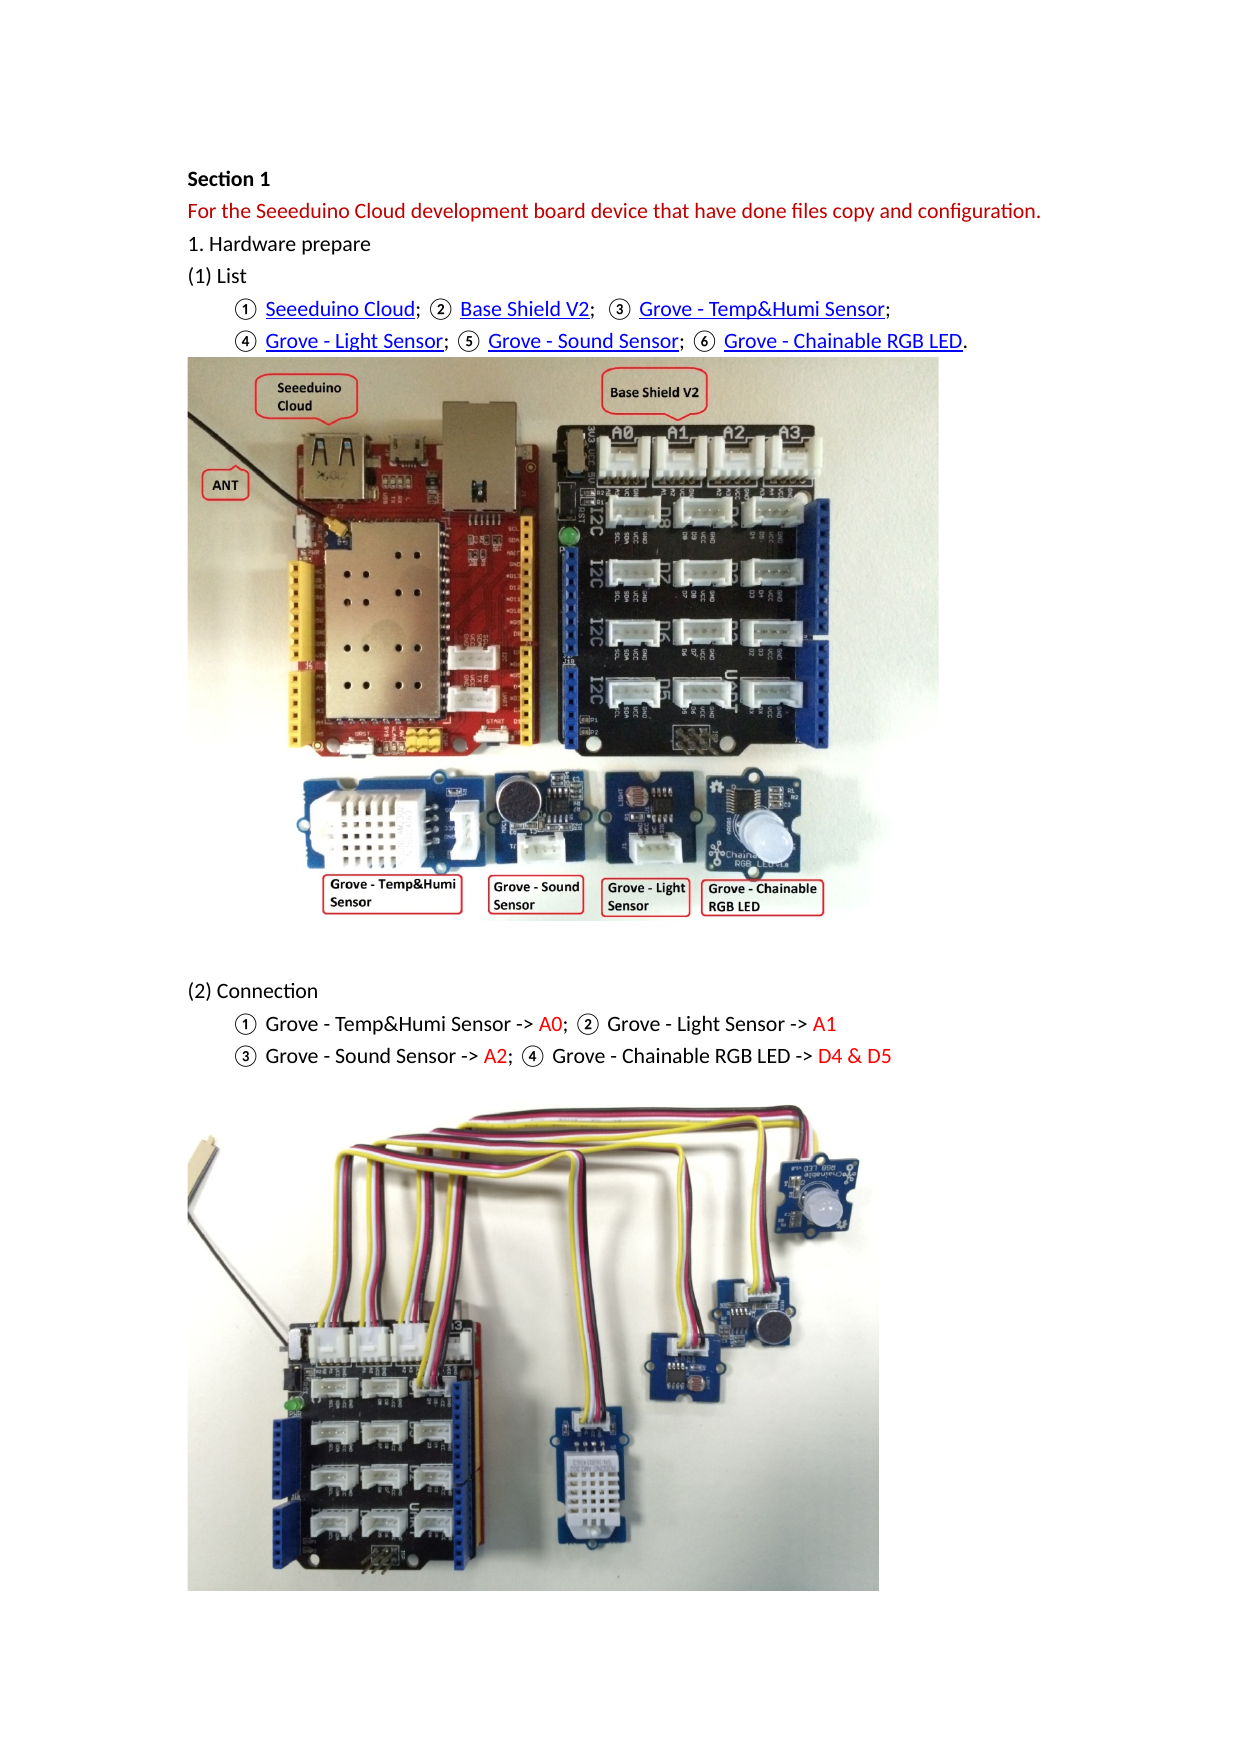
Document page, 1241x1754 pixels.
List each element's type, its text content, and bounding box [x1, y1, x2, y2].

text Section 1 [187, 162, 1053, 194]
picture [187, 357, 939, 921]
text ① Grove - Temp&Humi Sensor -> A0; ② Grove - Light Sensor -> A1 [187, 1007, 1053, 1039]
text 1. Hardware prepare [187, 227, 1053, 259]
text For the Seeeduino Cloud development board device that have done files copy and configuration. [187, 194, 1053, 227]
text ① Seeeduino Cloud; ② Base Shield V2; ③ Grove - Temp&Humi Sensor; [187, 292, 1053, 324]
text (1) List [187, 259, 1053, 292]
text (2) Connection [187, 974, 1053, 1007]
text ③ Grove - Sound Sensor -> A2; ④ Grove - Chainable RGB LED -> D4 & D5 [187, 1039, 1053, 1072]
text ④ Grove - Light Sensor; ⑤ Grove - Sound Sensor; ⑥ Grove - Chainable RGB LED. [187, 324, 1053, 357]
picture [187, 1072, 879, 1591]
